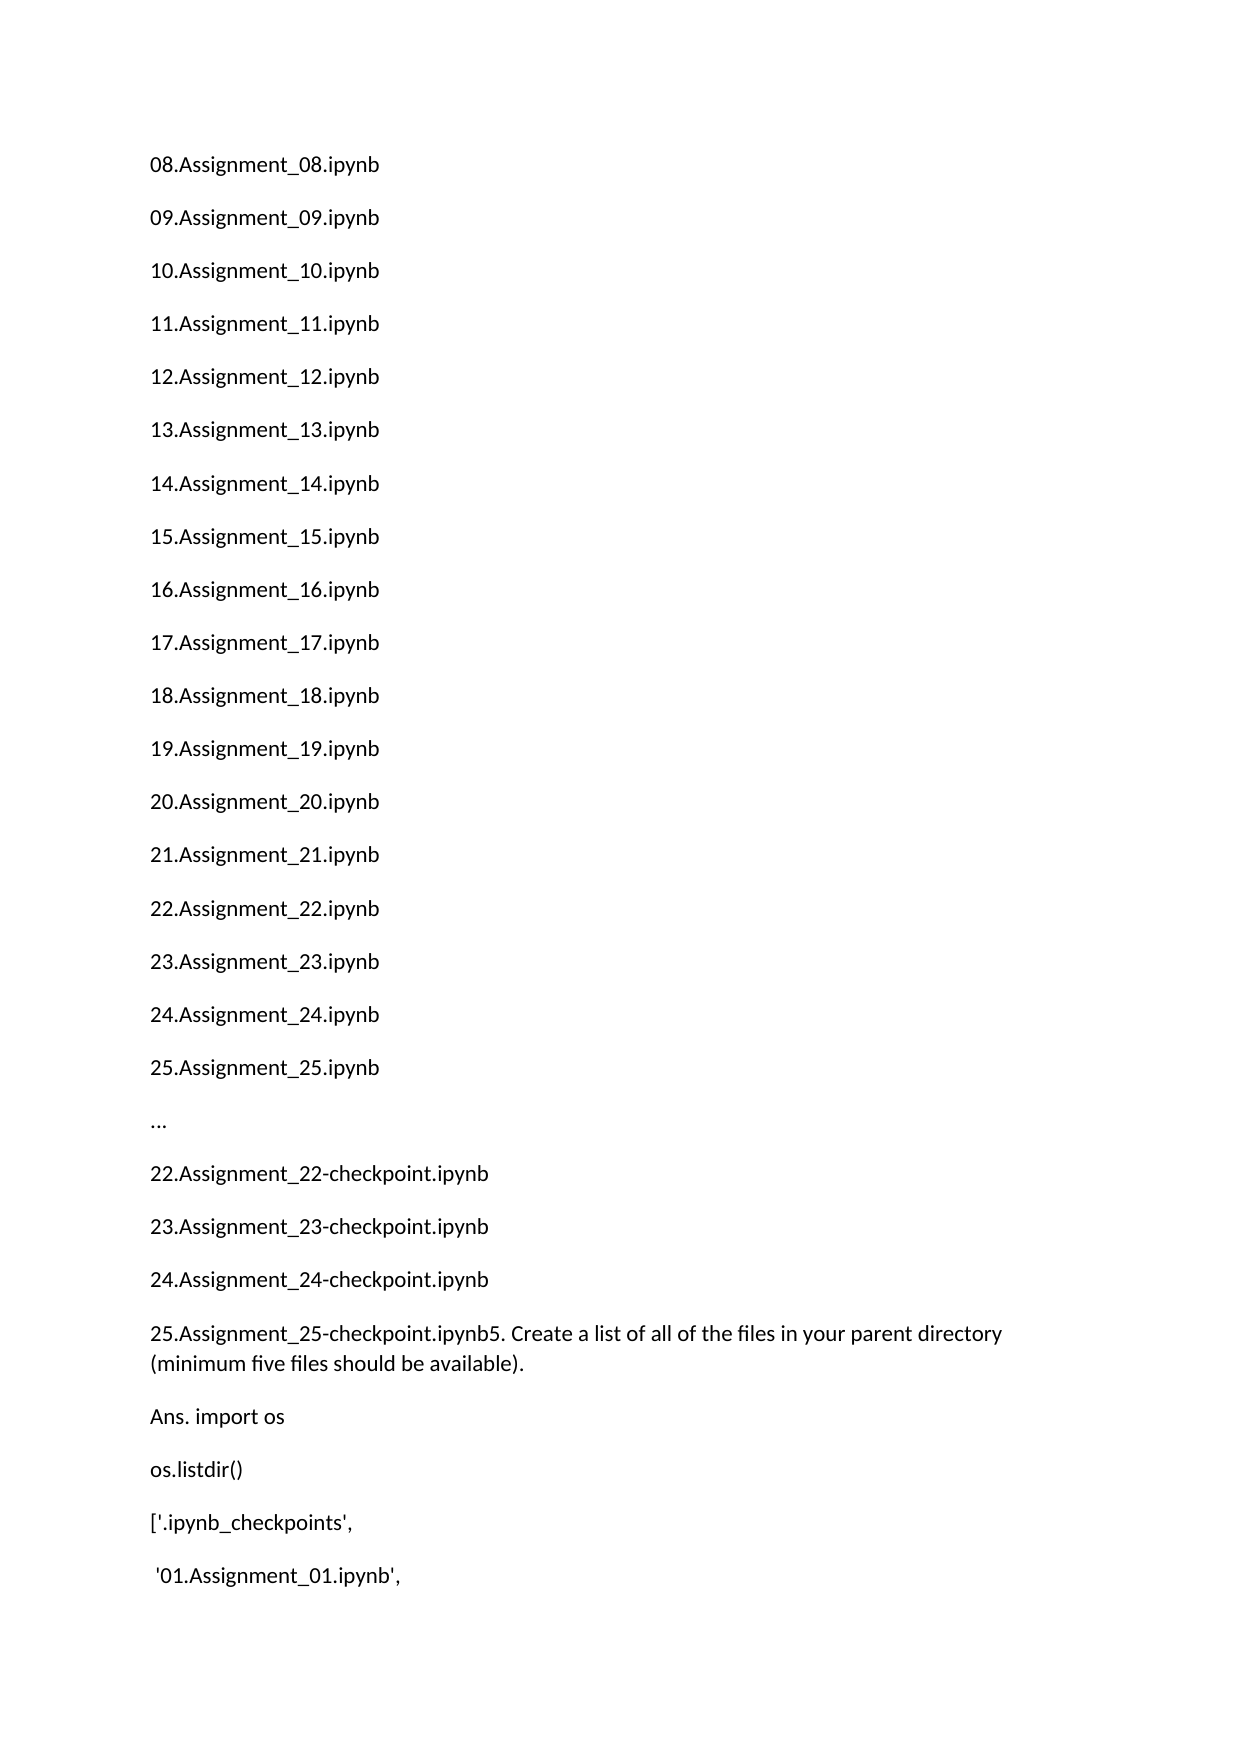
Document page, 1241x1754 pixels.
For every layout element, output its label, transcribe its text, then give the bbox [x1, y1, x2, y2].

text 13.Assignment_13.ipynb [150, 416, 1090, 444]
text ['.ipynb_checkpoints', [150, 1508, 1090, 1536]
text 25.Assignment_25-checkpoint.ipynb5. Create a list of all of the files in your parent directory (minimum five files should be available). [150, 1319, 1090, 1377]
text Ans. import os [150, 1402, 1090, 1430]
text 09.Assignment_09.ipynb [150, 203, 1090, 231]
text 12.Assignment_12.ipynb [150, 362, 1090, 391]
text 24.Assignment_24-checkpoint.ipynb [150, 1266, 1090, 1294]
text 16.Assignment_16.ipynb [150, 575, 1090, 603]
text 10.Assignment_10.ipynb [150, 256, 1090, 284]
text '01.Assignment_01.ipynb', [150, 1561, 1090, 1589]
text 24.Assignment_24.ipynb [150, 1000, 1090, 1028]
text 18.Assignment_18.ipynb [150, 681, 1090, 709]
text os.listdir() [150, 1455, 1090, 1483]
text 25.Assignment_25.ipynb [150, 1053, 1090, 1081]
text 19.Assignment_19.ipynb [150, 734, 1090, 762]
text 22.Assignment_22.ipynb [150, 894, 1090, 922]
text 17.Assignment_17.ipynb [150, 628, 1090, 656]
text 21.Assignment_21.ipynb [150, 841, 1090, 869]
text 20.Assignment_20.ipynb [150, 787, 1090, 816]
text 08.Assignment_08.ipynb [150, 150, 1090, 178]
text 15.Assignment_15.ipynb [150, 522, 1090, 550]
text 23.Assignment_23-checkpoint.ipynb [150, 1212, 1090, 1241]
text 14.Assignment_14.ipynb [150, 469, 1090, 497]
text 23.Assignment_23.ipynb [150, 947, 1090, 975]
text 11.Assignment_11.ipynb [150, 309, 1090, 337]
text ... [150, 1106, 1090, 1134]
text 22.Assignment_22-checkpoint.ipynb [150, 1159, 1090, 1187]
